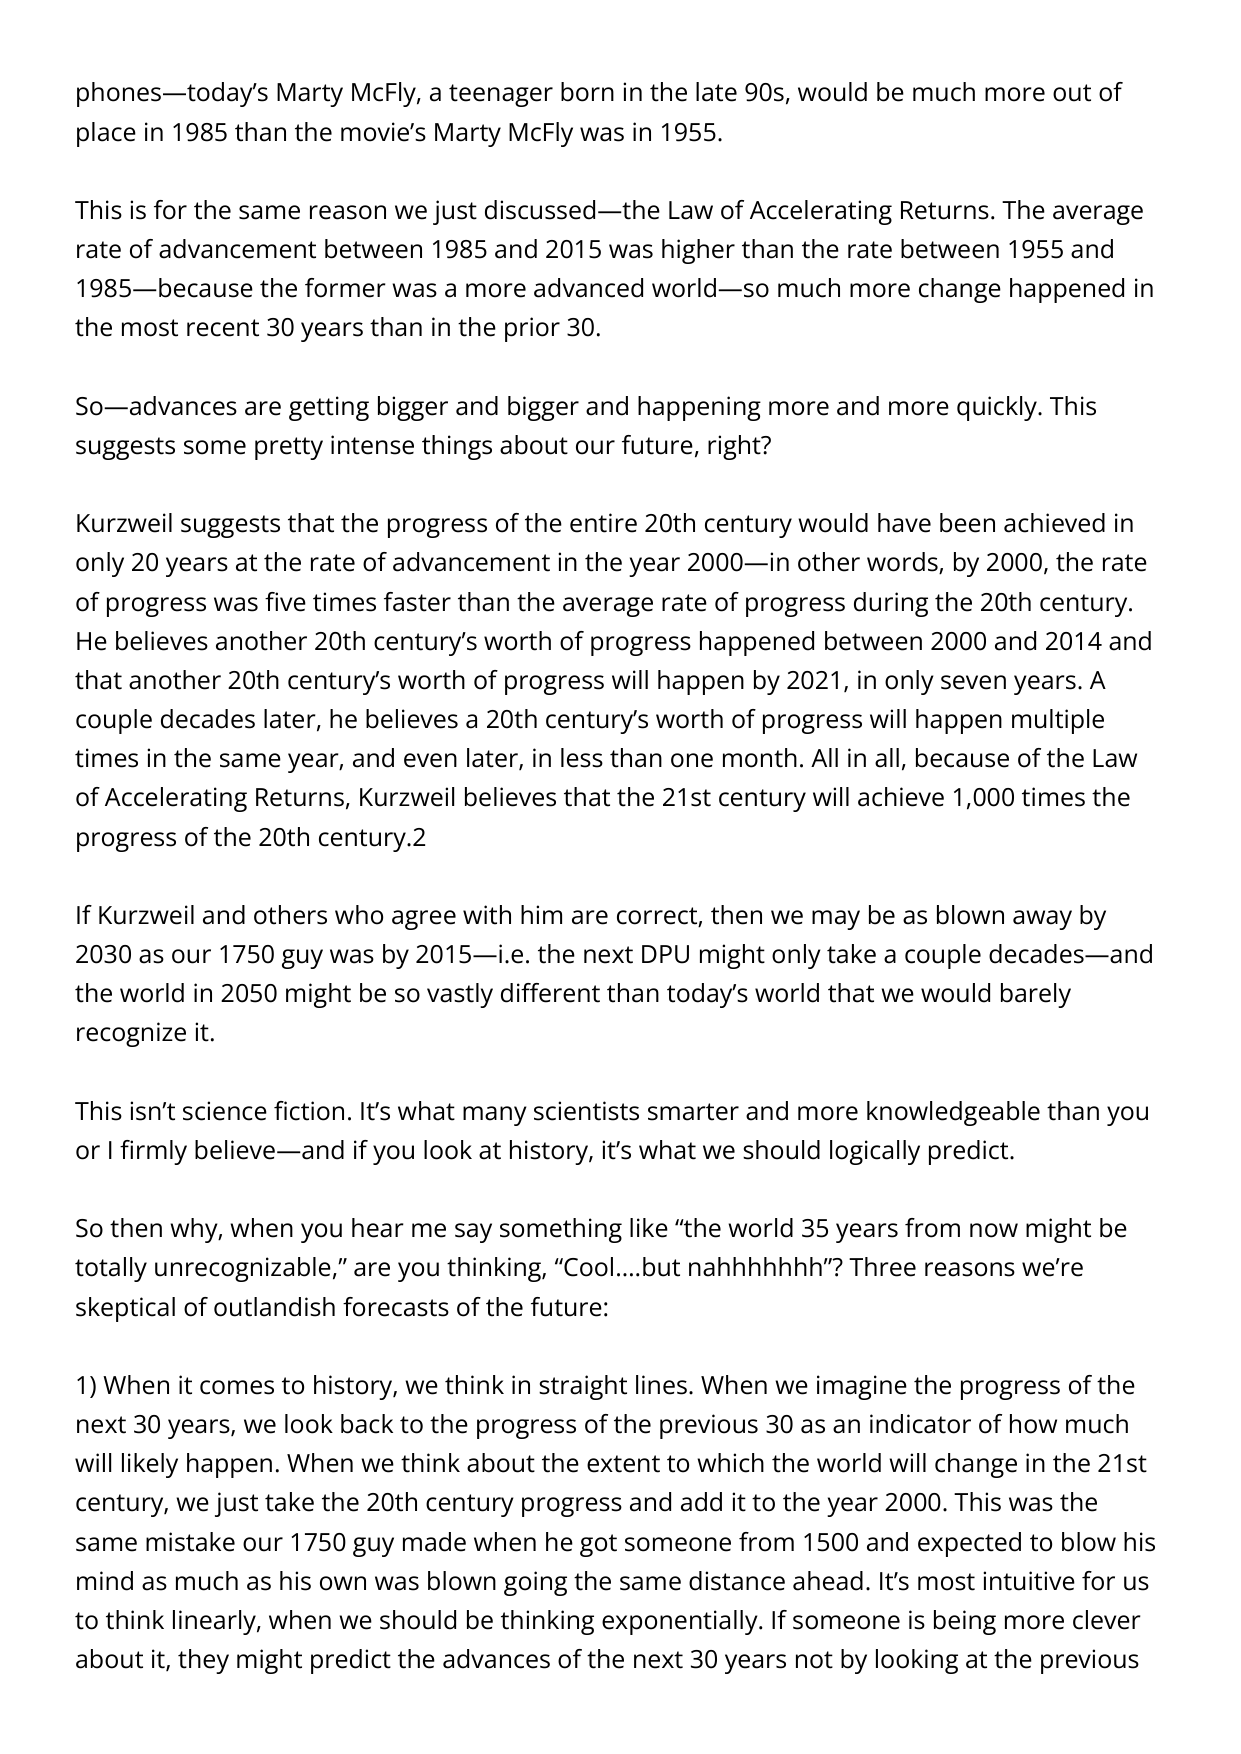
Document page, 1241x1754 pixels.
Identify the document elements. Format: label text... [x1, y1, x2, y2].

text Kurzweil suggests that the progress of the entire 20th century would have been achieved in only 20 years at the rate of advancement in the year 2000—in other words, by 2000, the rate of progress was five times faster than the average rate of progress during the 20th century. He believes another 20th century’s worth of progress happened between 2000 and 2014 and that another 20th century’s worth of progress will happen by 2021, in only seven years. A couple decades later, he believes a 20th century’s worth of progress will happen multiple times in the same year, and even later, in less than one month. All in all, because of the Law of Accelerating Returns, Kurzweil believes that the 21st century will achieve 1,000 times the progress of the 20th century.2 [75, 506, 1165, 853]
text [75, 75, 1165, 148]
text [75, 1367, 1165, 1676]
text So—advances are getting bigger and bigger and happening more and more quickly. This suggests some pretty intense things about our future, right? [75, 388, 1165, 462]
text This is for the same reason we just discussed—the Law of Accelerating Returns. The average rate of advancement between 1985 and 2015 was higher than the rate between 1955 and 1985—because the former was a more advanced world—so much more change happened in the most recent 30 years than in the prior 30. [75, 192, 1165, 344]
text This isn’t science fiction. It’s what many scientists smarter and more knowledgeable than you or I firmly believe—and if you look at history, it’s what we should logically predict. [75, 1093, 1165, 1167]
text If Kurzweil and others who agree with him are correct, then we may be as blown away by 2030 as our 1750 guy was by 2015—i.e. the next DPU might only take a couple decades—and the world in 2050 might be so vastly different than today’s world that we would barely recognize it. [75, 897, 1165, 1049]
text So then why, when you hear me say something like “the world 35 years from now might be totally unrecognizable,” are you thinking, “Cool….but nahhhhhhh”? Three reasons we’re skeptical of outlandish forecasts of the future: [75, 1211, 1165, 1323]
